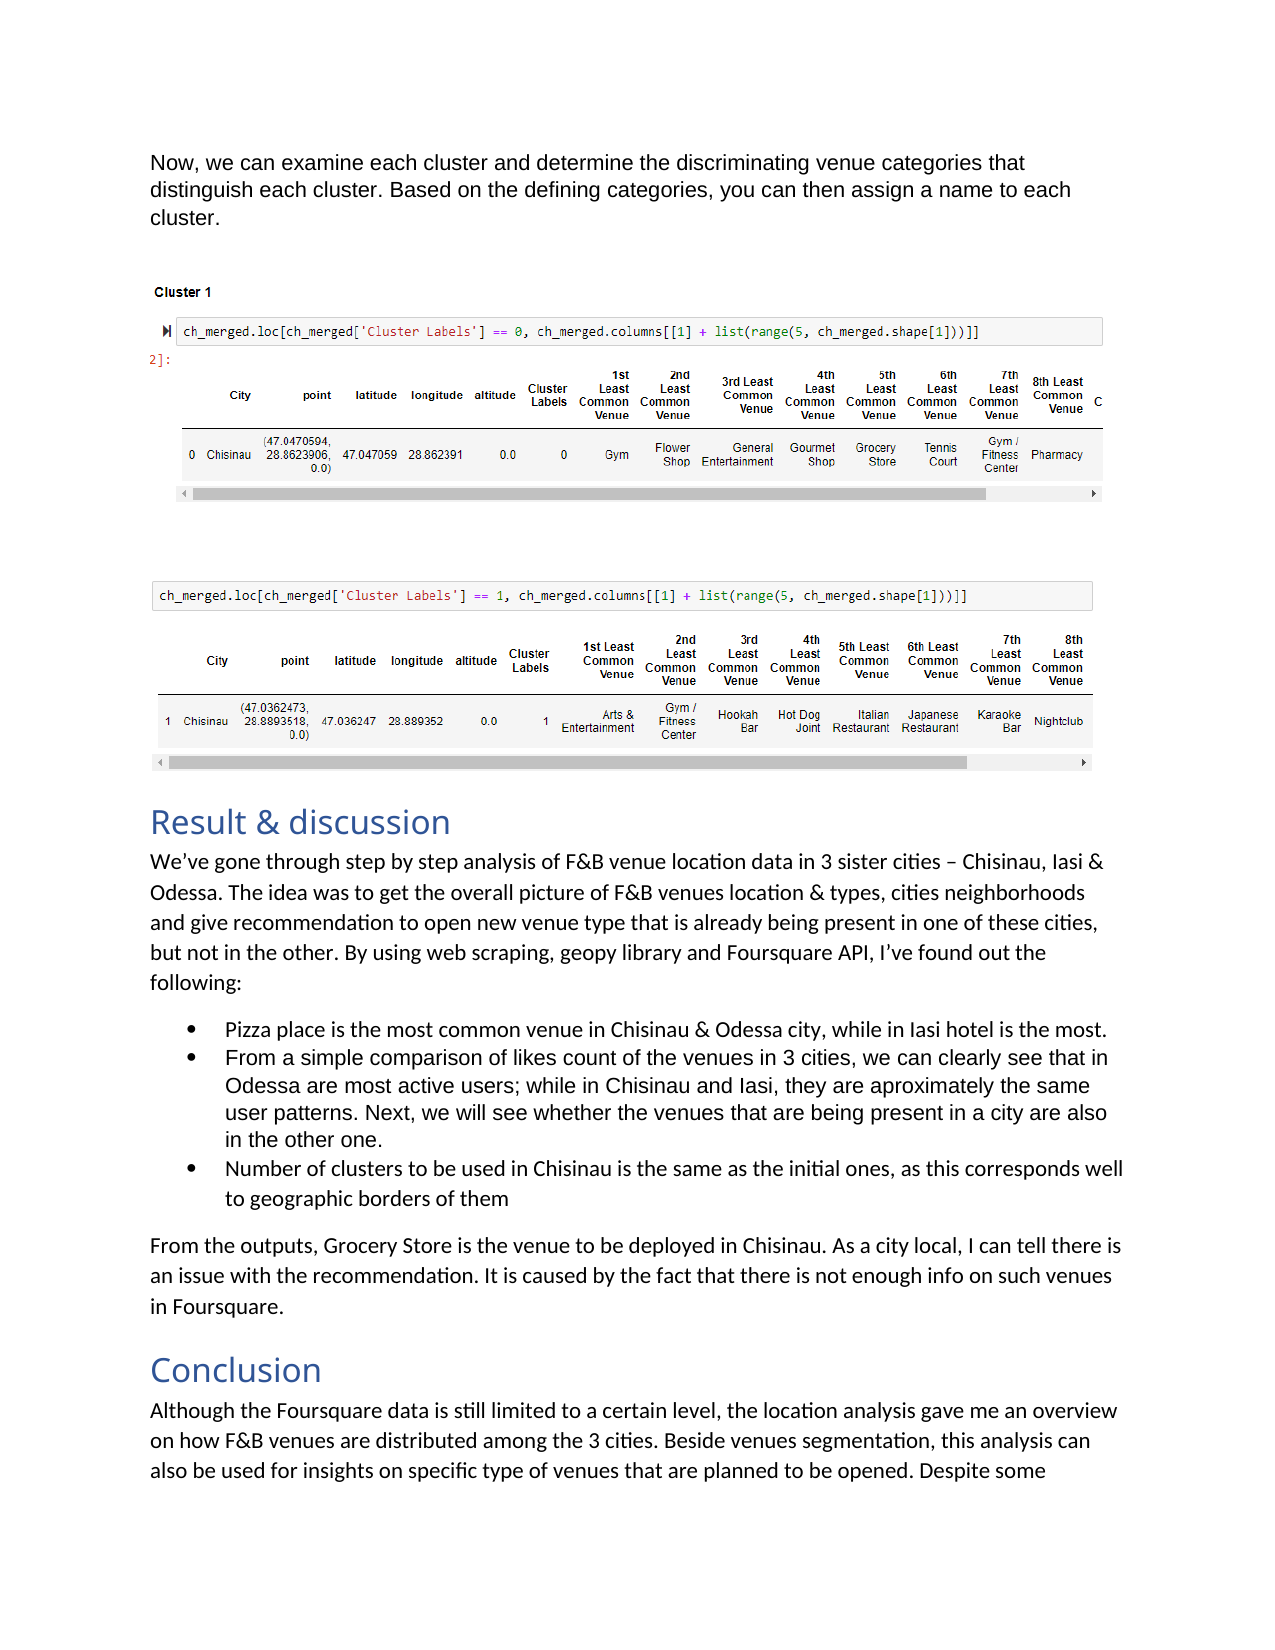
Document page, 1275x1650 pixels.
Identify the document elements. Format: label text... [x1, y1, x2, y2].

picture [150, 278, 1109, 513]
picture [150, 578, 1098, 772]
list From a simple comparison of likes count of the venues in 3 cities, we can clearly see that in Odessa are most active users; while in Chisinau and Iasi, they are aproximately the same user patterns. Next, we will see whether the venues that are being present in a city are also in the other one. [187, 1045, 1125, 1152]
list Number of clusters to be used in Chisinau is the same as the initial ones, as this corresponds well to geographic borders of them [187, 1154, 1125, 1212]
subtitle Result & discussion [150, 798, 1125, 844]
text We’ve gone through step by step analysis of F&B venue location data in 3 sister cities – Chisinau, Iasi & Odessa. The idea was to get the overall picture of F&B venues location & types, cities neighborhoods and give recommendation to open new venue type that is already being present in one of these cities, but not in the other. By using web scraping, geopy library and Foursquare API, I’ve found out the following: [150, 847, 1125, 996]
list Pizza place is the most common venue in Chisinau & Odessa city, while in Iasi hotel is the most. [187, 1015, 1125, 1043]
text From the outputs, Grocery Store is the venue to be deployed in Chisinau. As a city local, I can tell there is an issue with the recommendation. It is caused by the fact that there is not enough info on such venues in Foursquare. [150, 1231, 1125, 1320]
subtitle Now, we can examine each cluster and determine the discriminating venue categories that distinguish each cluster. Based on the defining categories, you can then assign a name to each cluster. [150, 150, 1125, 229]
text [150, 1396, 1125, 1484]
subtitle Conclusion [150, 1347, 1125, 1392]
